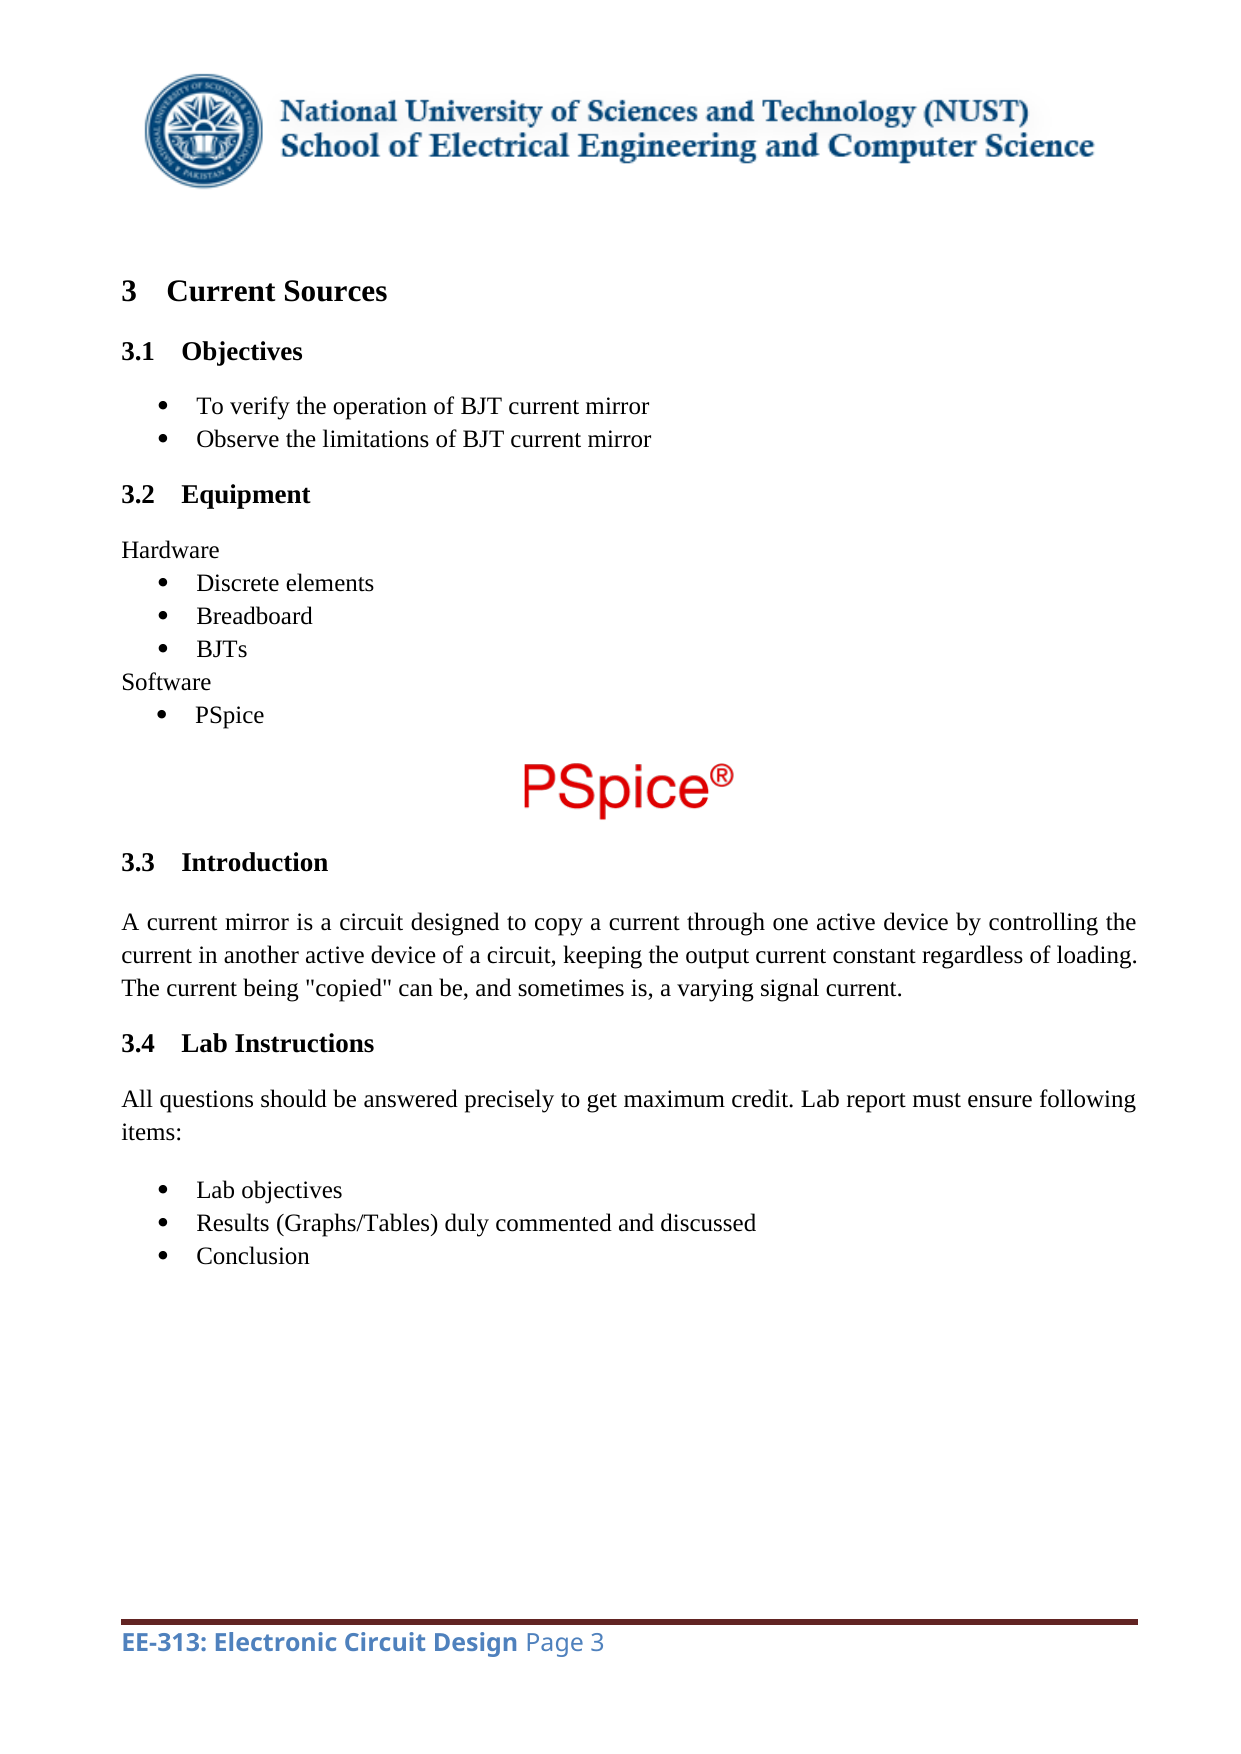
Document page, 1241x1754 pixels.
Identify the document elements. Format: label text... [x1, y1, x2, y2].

list Discrete elements [158, 568, 1138, 596]
list Results (Graphs/Tables) duly commented and discussed [158, 1208, 1138, 1236]
subtitle Lab Instructions [121, 1027, 1138, 1058]
list BJTs [158, 634, 1138, 662]
subtitle Equipment [121, 478, 1138, 509]
list To verify the operation of BJT current mirror [158, 391, 1138, 420]
list Lab objectives [158, 1175, 1138, 1203]
list PSpice [157, 700, 1138, 728]
list Observe the limitations of BJT current mirror [158, 424, 1138, 453]
text Hardware [121, 535, 1138, 563]
list Breadboard [158, 601, 1138, 629]
subtitle Introduction [121, 846, 1138, 878]
picture [132, 68, 1108, 199]
picture [524, 753, 735, 822]
text All questions should be answered precisely to get maximum credit. Lab report must ensure following items: [121, 1084, 1138, 1145]
subtitle Current Sources [121, 273, 1138, 308]
subtitle Objectives [121, 335, 1138, 366]
text Software [121, 667, 1138, 696]
list Conclusion [158, 1241, 1138, 1269]
text A current mirror is a circuit designed to copy a current through one active device by controlling the current in another active device of a circuit, keeping the output current constant regardless of loading. The current being "copied" can be, and sometimes is, a varying signal current. [121, 907, 1138, 1002]
